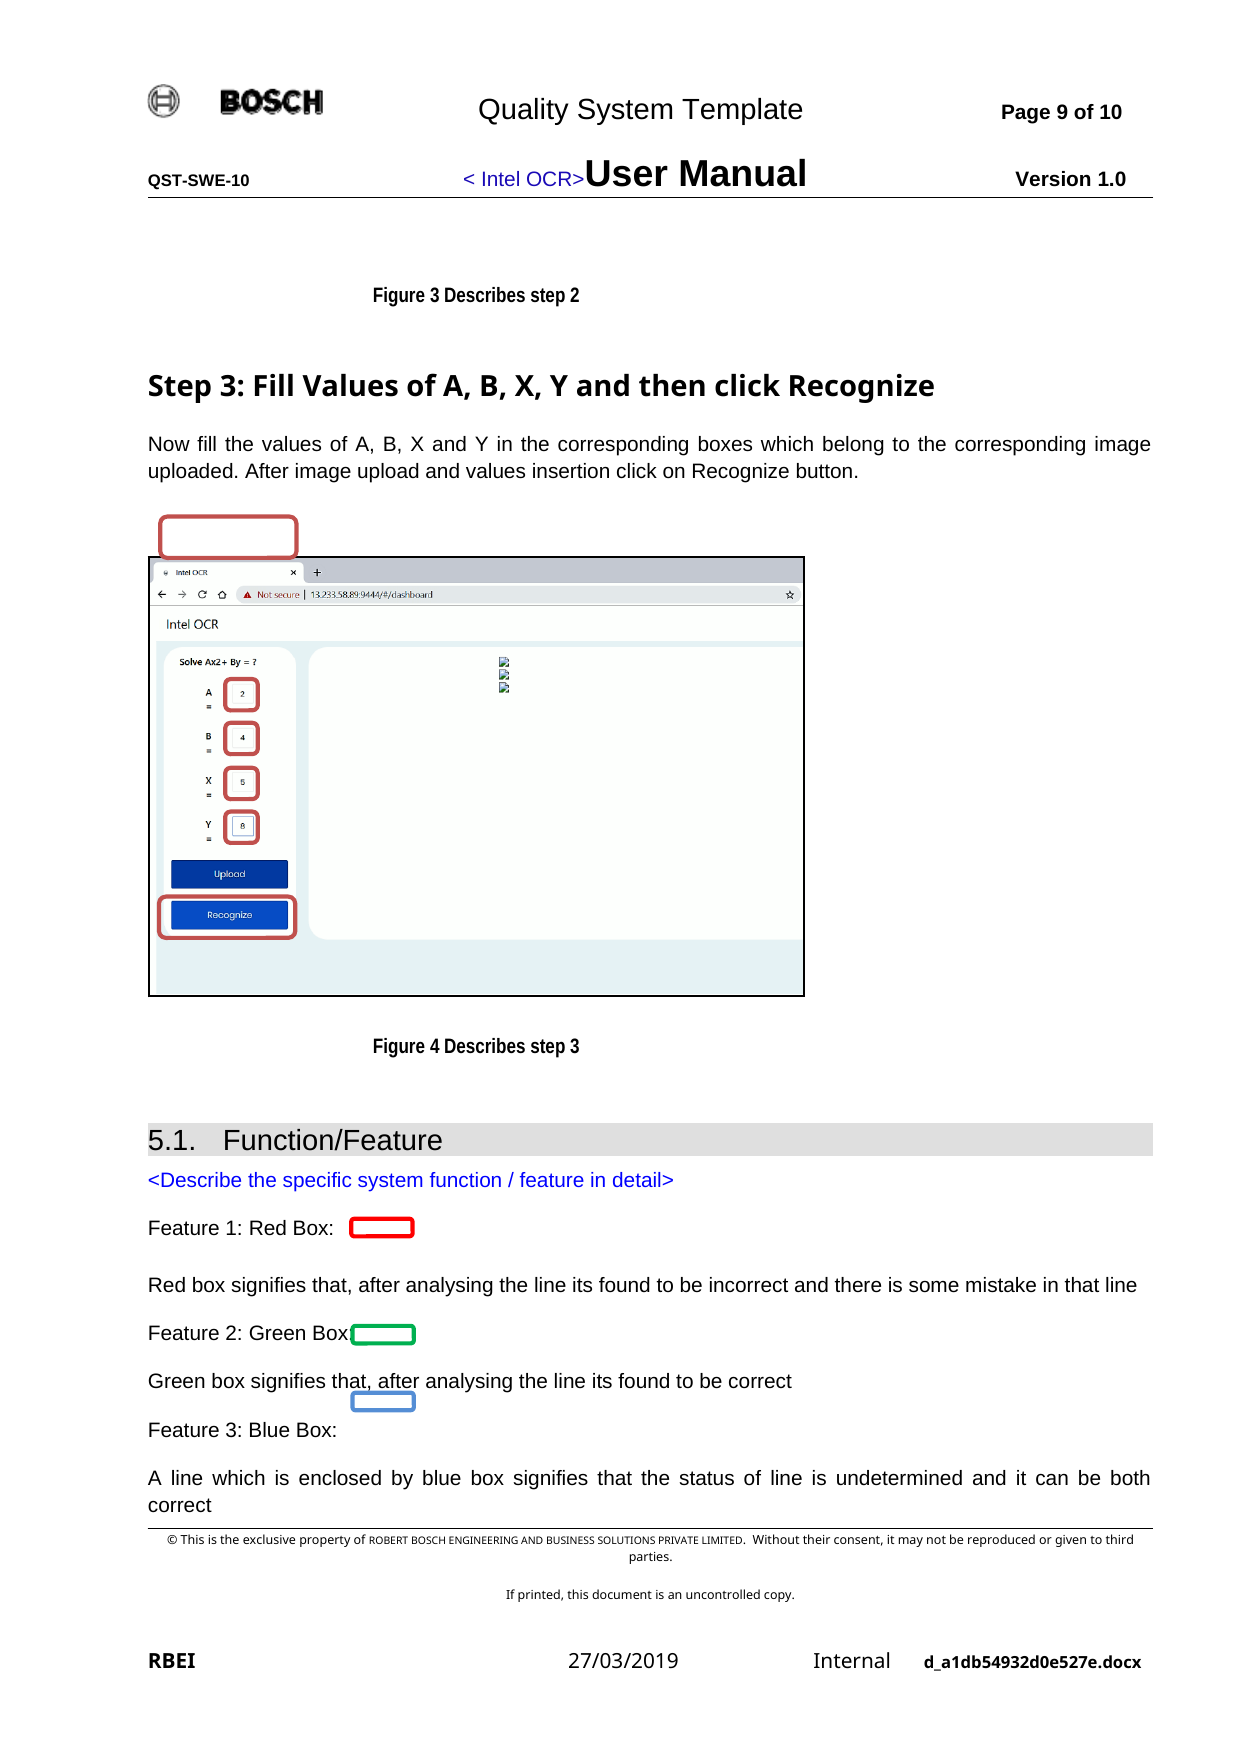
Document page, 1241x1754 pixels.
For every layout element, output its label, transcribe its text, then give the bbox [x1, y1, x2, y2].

text Step 3: Fill Values of A, B, X, Y and then click Recognize [148, 365, 1153, 405]
text Feature 3: Blue Box: [148, 1417, 1153, 1441]
text Green box signifies that, after analysing the line its found to be correct [148, 1369, 1153, 1393]
text Now fill the values of A, B, X and Y in the corresponding boxes which belong to the corresponding image uploaded. After image upload and values insertion click on Recognize button. [148, 432, 1153, 483]
picture [150, 558, 803, 995]
text Feature 2: Green Box: [148, 1321, 1153, 1345]
text <Describe the specific system function / feature in detail> [148, 1167, 1153, 1191]
text Feature 1: Red Box: [148, 1216, 1153, 1240]
subtitle Function/Feature [148, 1123, 1153, 1156]
text Red box signifies that, after analysing the line its found to be incorrect and there is some mistake in that line [148, 1272, 1153, 1296]
text A line which is enclosed by blue box signifies that the status of line is undetermined and it can be both correct [148, 1466, 1153, 1517]
